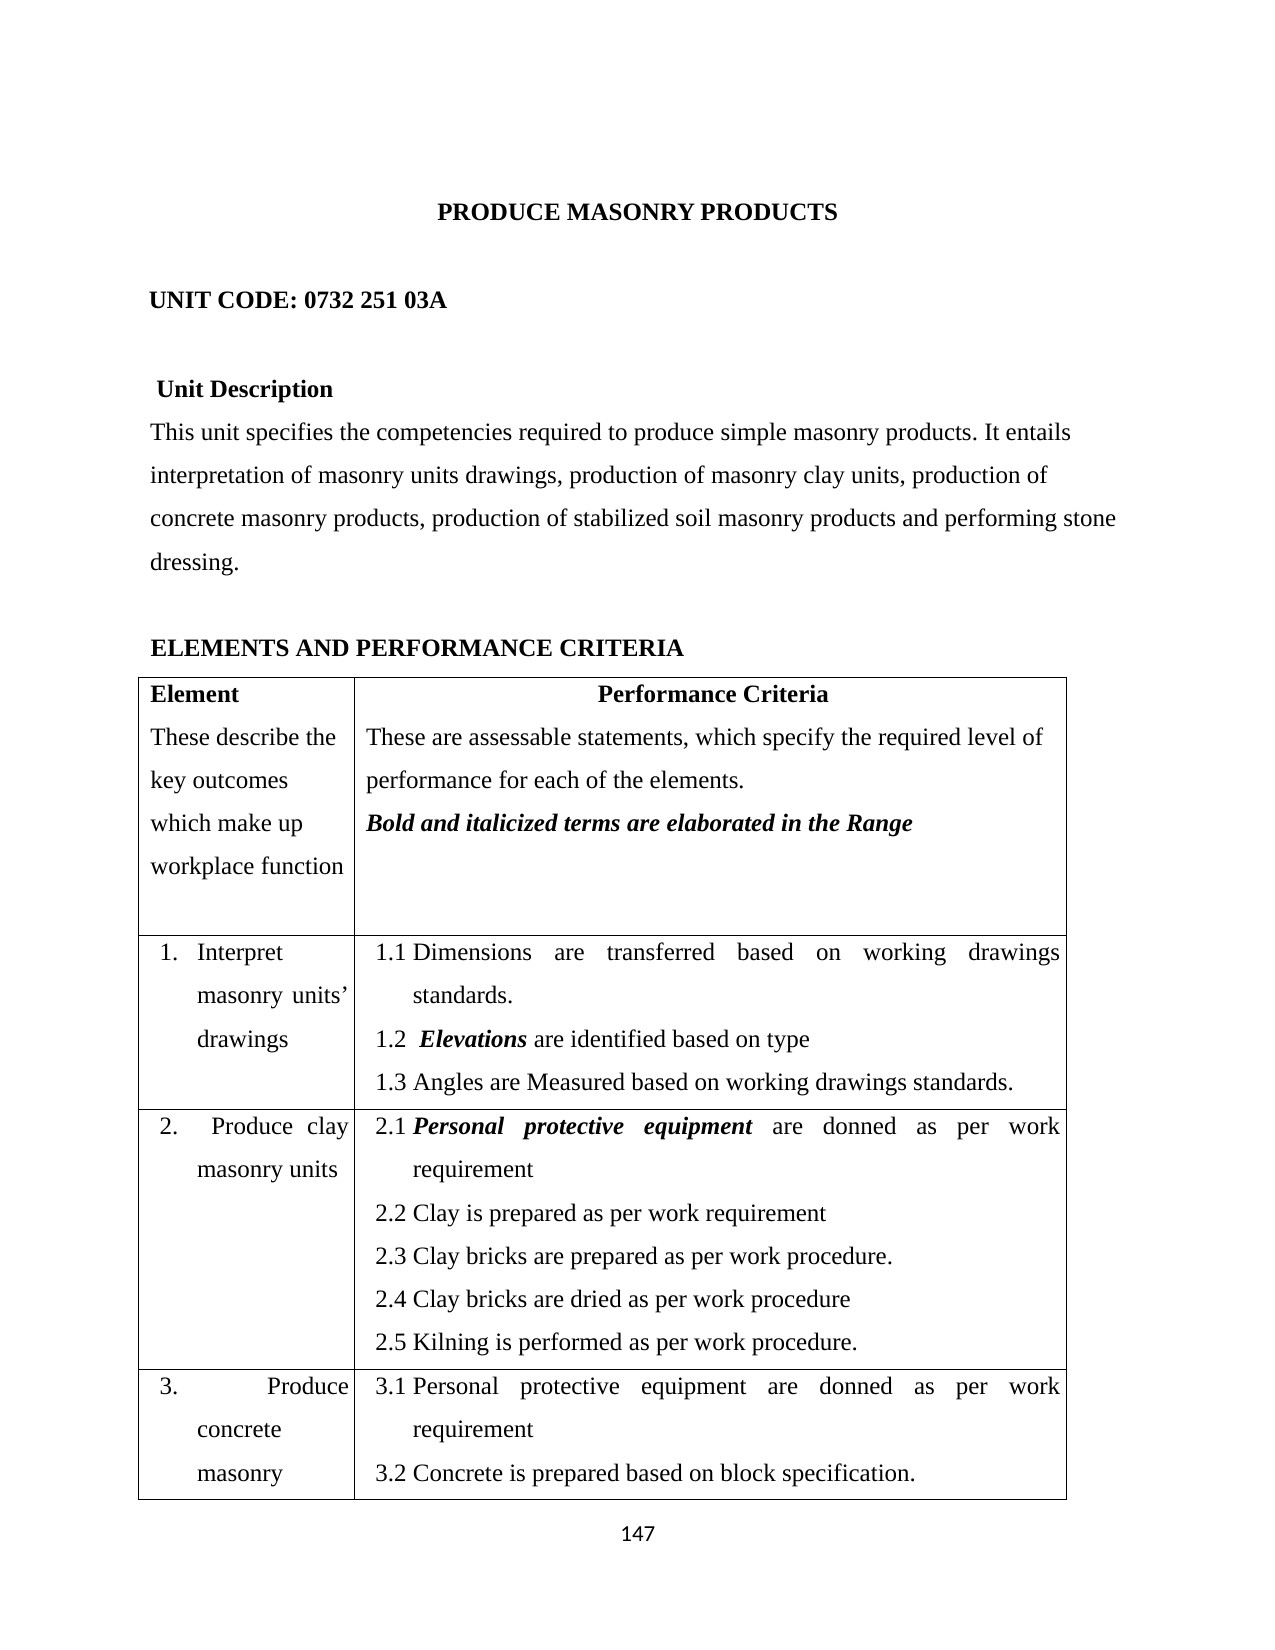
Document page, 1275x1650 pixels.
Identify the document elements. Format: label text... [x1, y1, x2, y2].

table_cell Interpret masonry units’ drawings [139, 936, 354, 1109]
table_header Performance Criteria These are assessable statements, which specify the required level of performance for each of the elements. Bold and italicized terms are elaborated in the Range [355, 678, 1066, 935]
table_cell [355, 1370, 1066, 1499]
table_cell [139, 1370, 354, 1499]
text Unit Description [150, 374, 1125, 403]
table_cell Personal protective equipment are donned as per work requirement Clay is prepared as per work requirement Clay bricks are prepared as per work procedure. Clay bricks are dried as per work procedure Kilning is performed as per work procedure. [355, 1110, 1066, 1369]
text PRODUCE MASONRY PRODUCTS [150, 197, 1125, 226]
text UNIT CODE: 0732 251 03A [148, 285, 1125, 314]
table_cell Produce clay masonry units [139, 1110, 354, 1369]
text ELEMENTS AND PERFORMANCE CRITERIA [150, 633, 1125, 662]
text This unit specifies the competencies required to produce simple masonry products. It entails interpretation of masonry units drawings, production of masonry clay units, production of concrete masonry products, production of stabilized soil masonry products and performing stone dressing. [150, 417, 1125, 575]
table_cell Dimensions are transferred based on working drawings standards. Elevations are identified based on type Angles are Measured based on working drawings standards. [355, 936, 1066, 1109]
table_header Element These describe the key outcomes which make up workplace function [139, 678, 354, 935]
